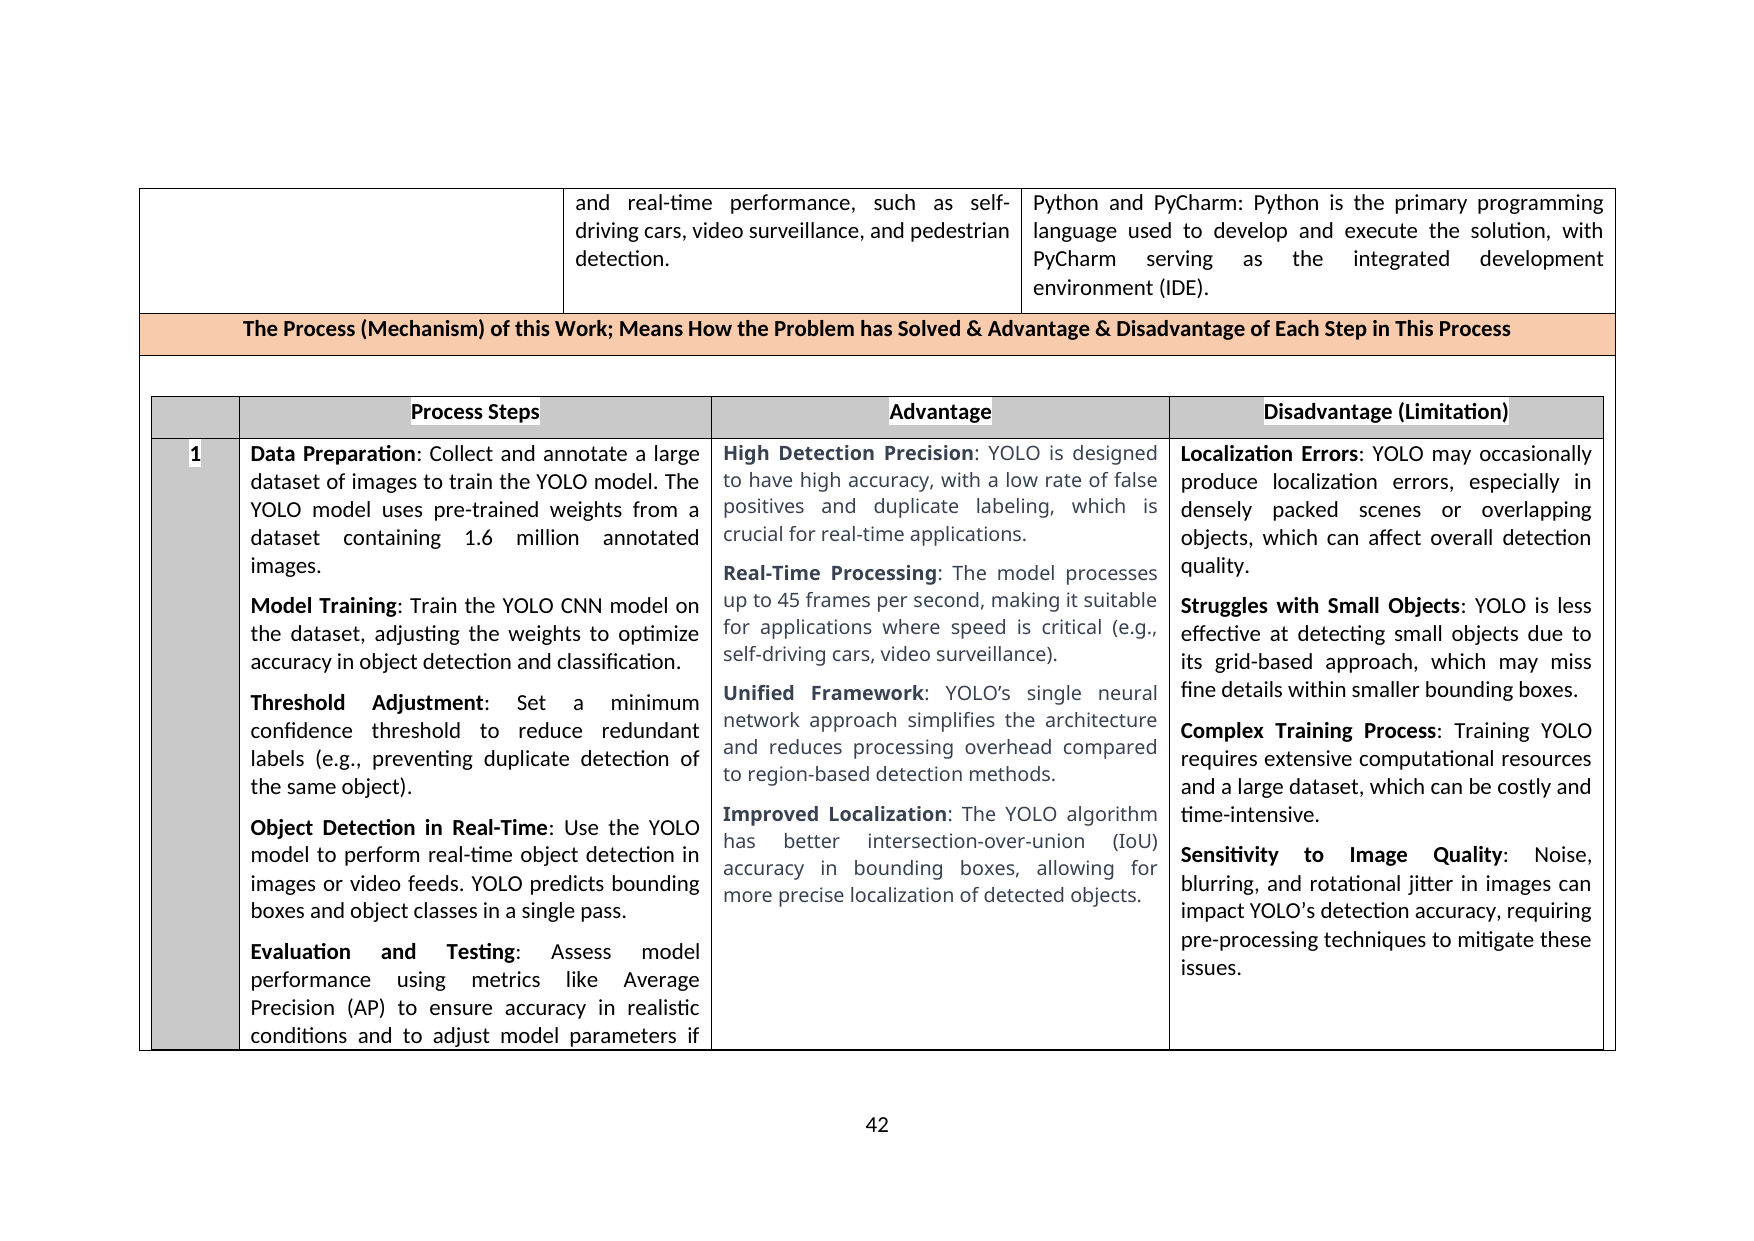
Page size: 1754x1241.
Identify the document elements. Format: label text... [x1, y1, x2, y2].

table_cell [1022, 189, 1615, 313]
table_cell The Process (Mechanism) of this Work; Means How the Problem has Solved & Advantage & Disadvantage of Each Step in This Process [140, 314, 1615, 355]
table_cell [140, 189, 563, 313]
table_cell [564, 189, 1021, 313]
table_cell [140, 356, 1615, 1050]
